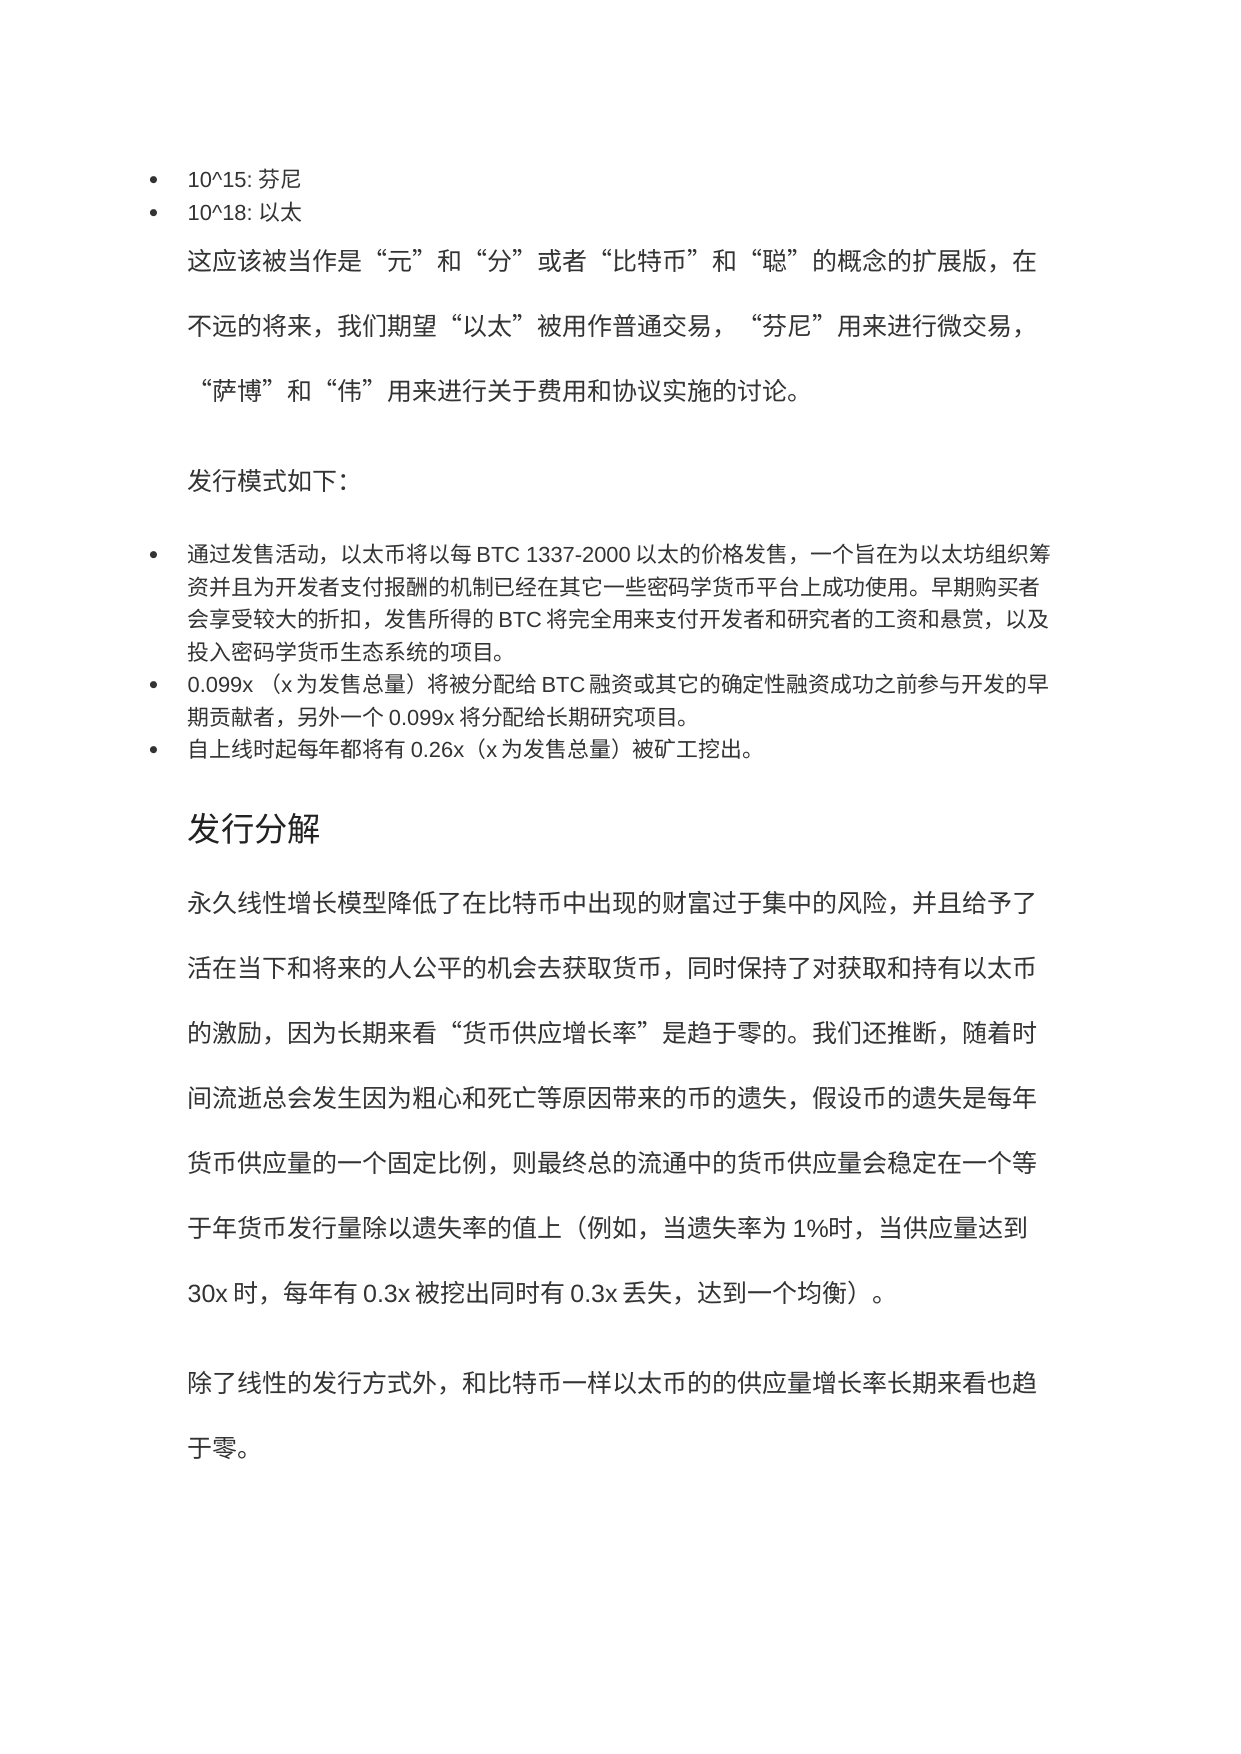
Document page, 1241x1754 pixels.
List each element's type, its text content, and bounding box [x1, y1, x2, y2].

list 自上线时起每年都将有0.26x（x为发售总量）被矿工挖出。 [150, 732, 1053, 764]
list 10^15: 芬尼 [150, 162, 1053, 194]
list 通过发售活动，以太币将以每BTC 1337-2000以太的价格发售，一个旨在为以太坊组织筹资并且为开发者支付报酬的机制已经在其它一些密码学货币平台上成功使用。早期购买者会享受较大的折扣，发售所得的BTC将完全用来支付开发者和研究者的工资和悬赏，以及投入密码学货币生态系统的项目。 [150, 537, 1053, 667]
text 发行模式如下： [187, 447, 1053, 512]
text 除了线性的发行方式外，和比特币一样以太币的的供应量增长率长期来看也趋于零。 [187, 1349, 1053, 1479]
list 10^18: 以太 [150, 194, 1053, 227]
text 永久线性增长模型降低了在比特币中出现的财富过于集中的风险，并且给予了活在当下和将来的人公平的机会去获取货币，同时保持了对获取和持有以太币的激励，因为长期来看“货币供应增长率”是趋于零的。我们还推断，随着时间流逝总会发生因为粗心和死亡等原因带来的币的遗失，假设币的遗失是每年货币供应量的一个固定比例，则最终总的流通中的货币供应量会稳定在一个等于年货币发行量除以遗失率的值上（例如，当遗失率为1%时，当供应量达到30x时，每年有0.3x被挖出同时有0.3x丢失，达到一个均衡）。 [187, 869, 1053, 1324]
text 这应该被当作是“元”和“分”或者“比特币”和“聪”的概念的扩展版，在不远的将来，我们期望“以太”被用作普通交易，“芬尼”用来进行微交易，“萨博”和“伟”用来进行关于费用和协议实施的讨论。 [187, 227, 1053, 422]
subtitle 发行分解 [187, 794, 1053, 859]
list 0.099x （x为发售总量）将被分配给BTC融资或其它的确定性融资成功之前参与开发的早期贡献者，另外一个0.099x将分配给长期研究项目。 [150, 667, 1053, 732]
